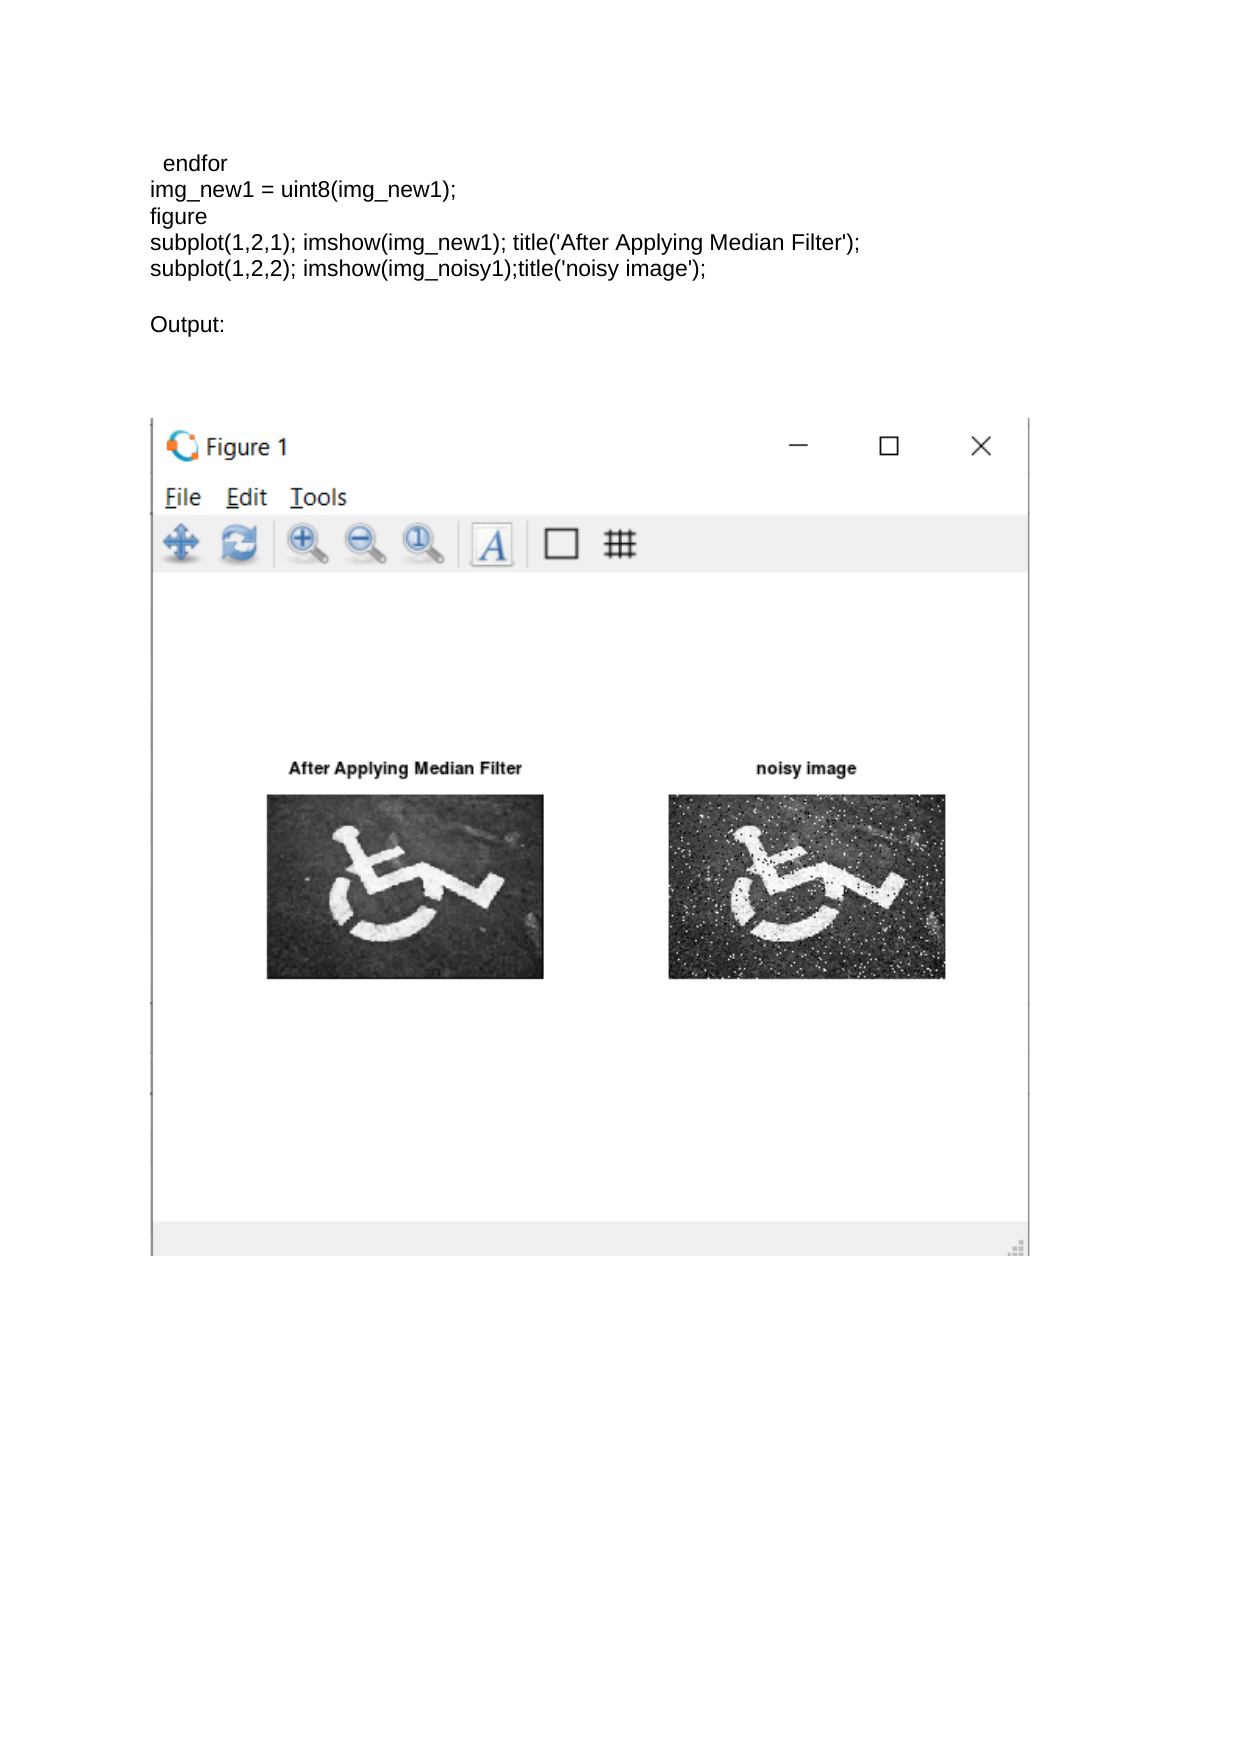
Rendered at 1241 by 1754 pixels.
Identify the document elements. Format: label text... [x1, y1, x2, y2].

text figure [150, 203, 1090, 229]
text Output: [150, 311, 1090, 337]
picture [150, 418, 1030, 1256]
text endfor [150, 150, 1090, 176]
text subplot(1,2,2); imshow(img_noisy1);title('noisy image'); [150, 255, 1090, 282]
text subplot(1,2,1); imshow(img_new1); title('After Applying Median Filter'); [150, 229, 1090, 255]
text img_new1 = uint8(img_new1); [150, 176, 1090, 203]
